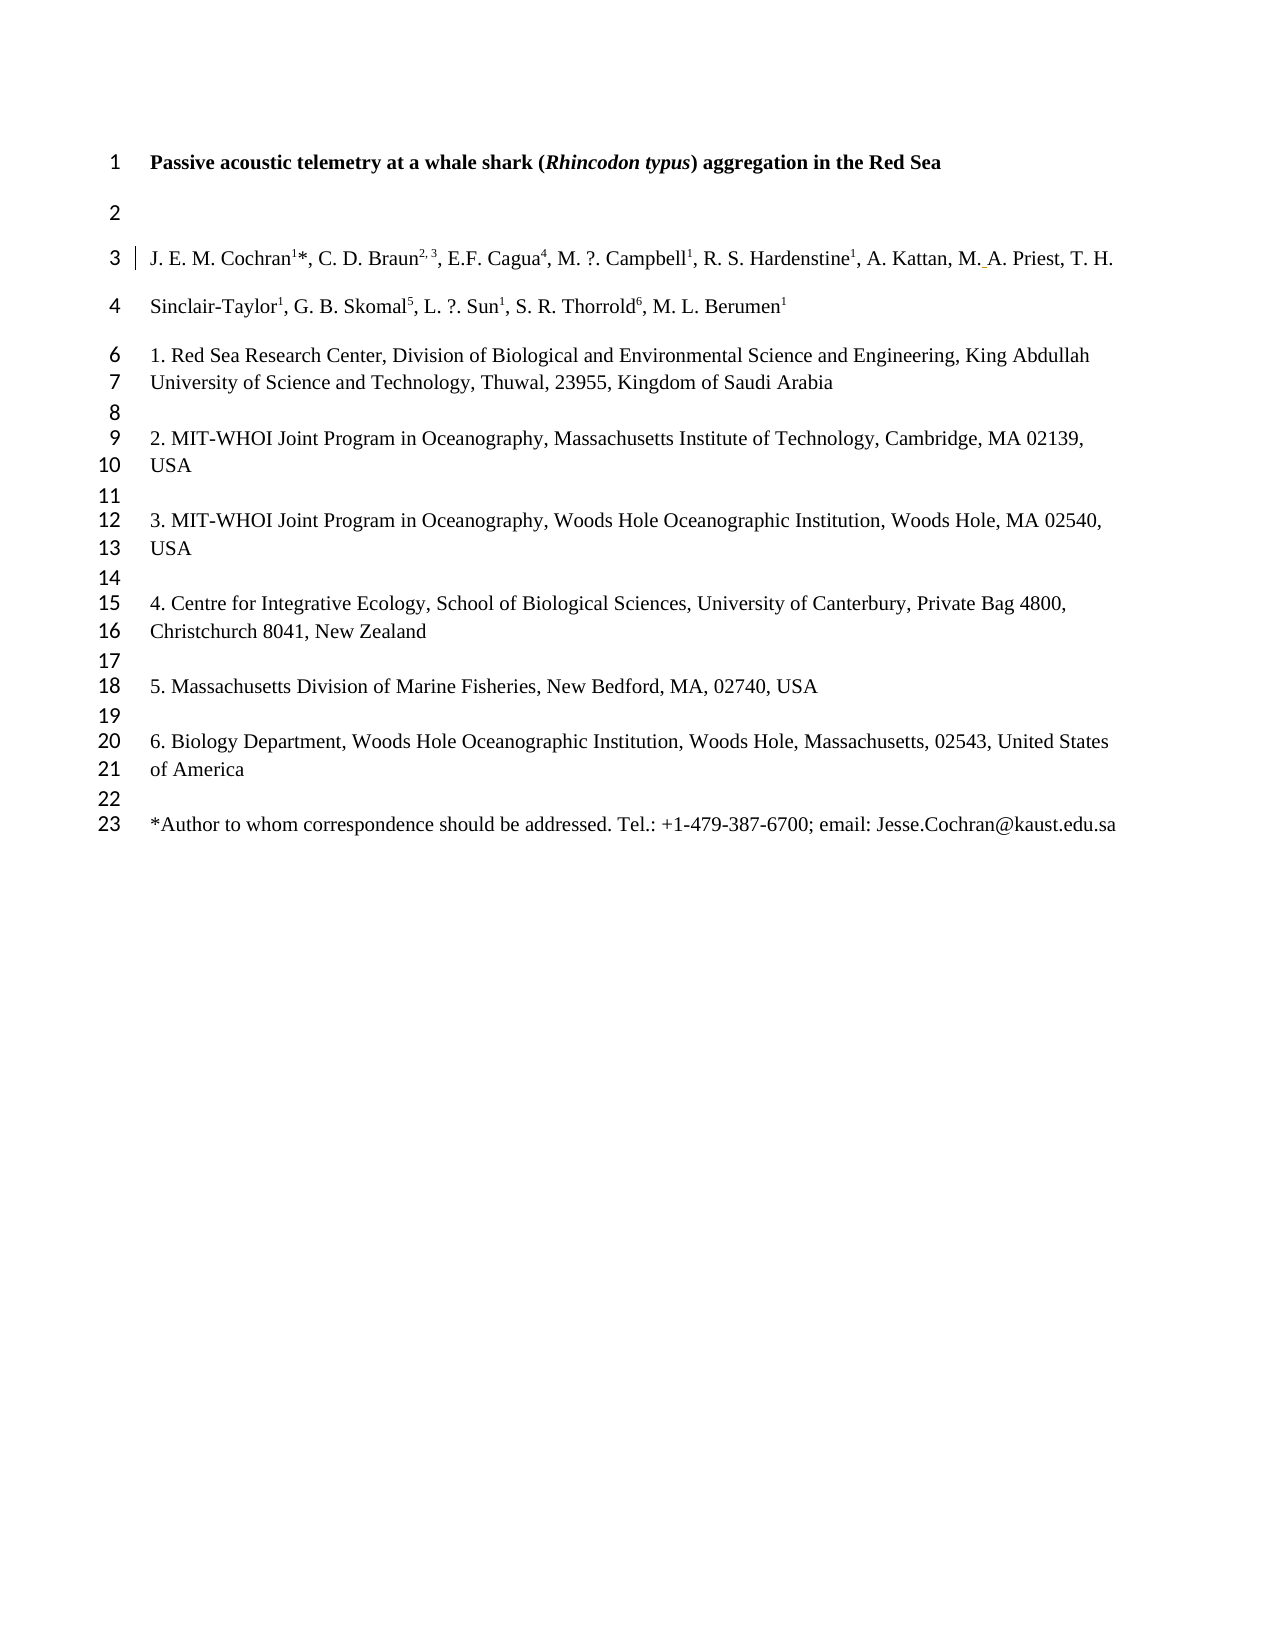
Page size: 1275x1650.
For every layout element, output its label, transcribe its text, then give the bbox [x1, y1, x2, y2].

text Passive acoustic telemetry at a whale shark (Rhincodon typus) aggregation in the Red Sea [150, 150, 1125, 174]
text 6. Biology Department, Woods Hole Oceanographic Institution, Woods Hole, Massachusetts, 02543, United States of America [150, 729, 1125, 781]
text 2. MIT-WHOI Joint Program in Oceanography, Massachusetts Institute of Technology, Cambridge, MA 02139, USA [150, 425, 1125, 477]
text 4. Centre for Integrative Ecology, School of Biological Sciences, University of Canterbury, Private Bag 4800, Christchurch 8041, New Zealand [150, 591, 1125, 643]
text *Author to whom correspondence should be addressed. Tel.: +1-479-387-6700; email: Jesse.Cochran@kaust.edu.sa [150, 812, 1125, 836]
text 1. Red Sea Research Center, Division of Biological and Environmental Science and Engineering, King Abdullah University of Science and Technology, Thuwal, 23955, Kingdom of Saudi Arabia [150, 343, 1125, 394]
text 3. MIT-WHOI Joint Program in Oceanography, Woods Hole Oceanographic Institution, Woods Hole, MA 02540, USA [150, 508, 1125, 560]
text J. E. M. Cochran1*, C. D. Braun2, 3, E.F. Cagua4, M. ?. Campbell1, R. S. Hardenstine1, A. Kattan, M.A. Priest, T. H. Sinclair-Taylor1, G. B. Skomal5, L. ?. Sun1, S. R. Thorrold6, M. L. Berumen1 [150, 246, 1125, 342]
text 5. Massachusetts Division of Marine Fisheries, New Bedford, MA, 02740, USA [150, 674, 1125, 698]
